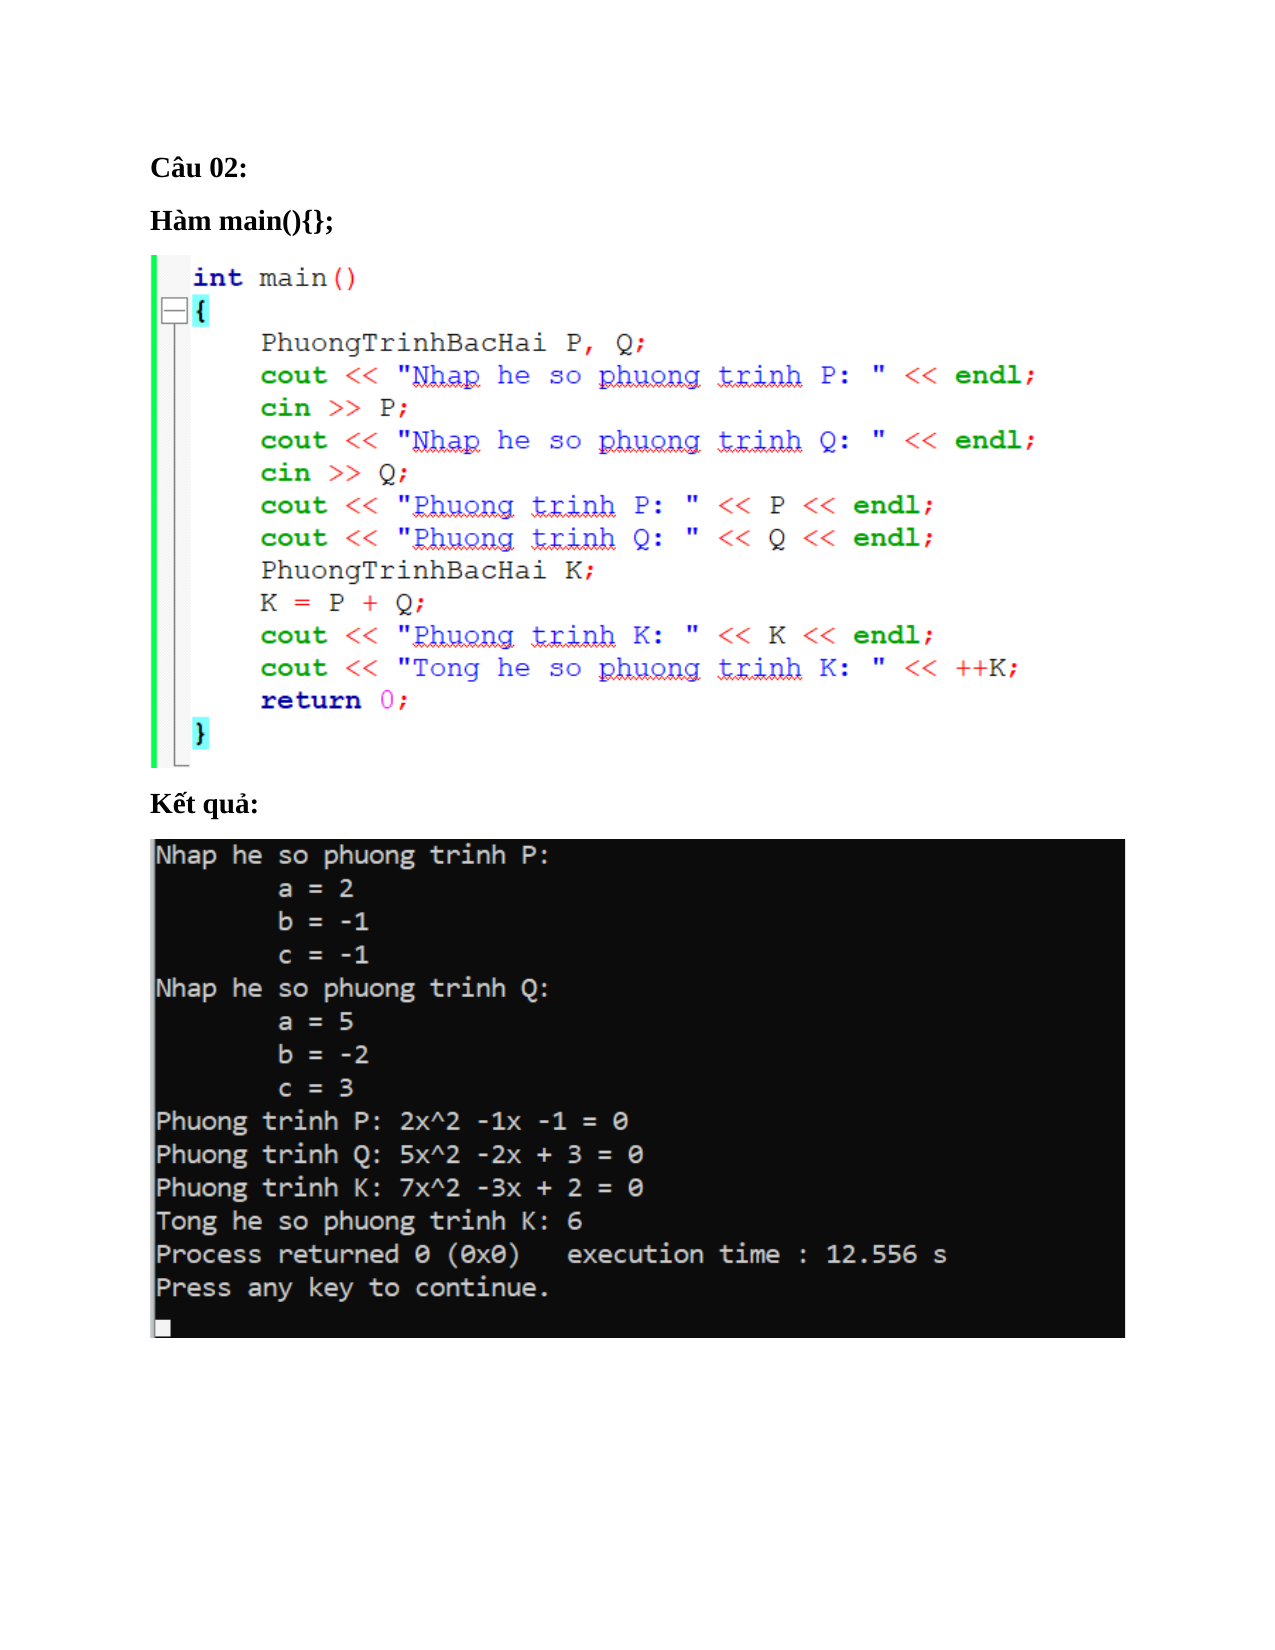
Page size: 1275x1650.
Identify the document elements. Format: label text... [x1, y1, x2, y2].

picture [150, 839, 1125, 1338]
text Kết quả: [150, 787, 1125, 820]
picture [150, 255, 1125, 768]
text Hàm main(){}; [150, 203, 1125, 236]
text Câu 02: [150, 150, 1125, 183]
